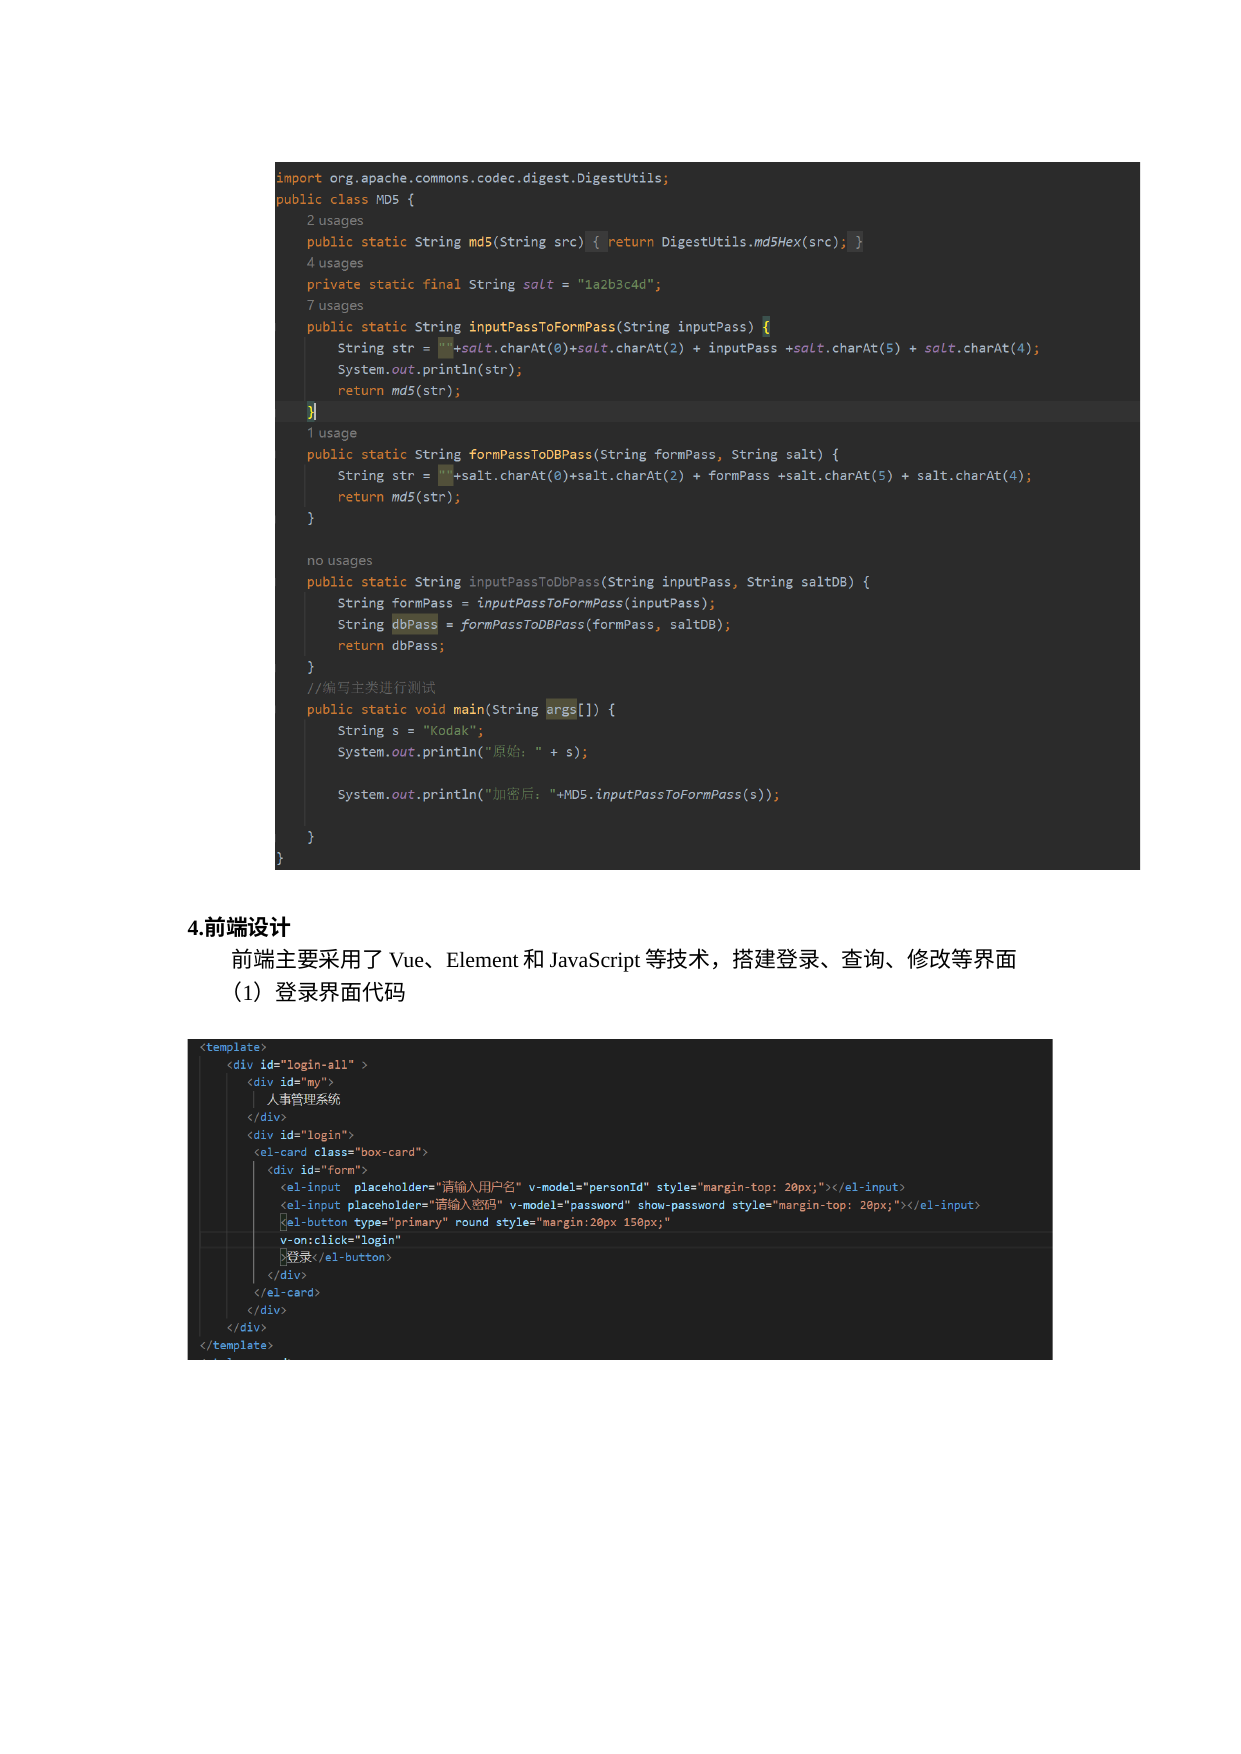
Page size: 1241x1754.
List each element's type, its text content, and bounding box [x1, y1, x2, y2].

picture [187, 1039, 1053, 1360]
text （1）登录界面代码 [187, 974, 1053, 1007]
text 前端主要采用了Vue、Element和JavaScript等技术，搭建登录、查询、修改等界面 [187, 942, 1053, 974]
text 4.前端设计 [187, 909, 1053, 942]
picture [275, 162, 1141, 870]
